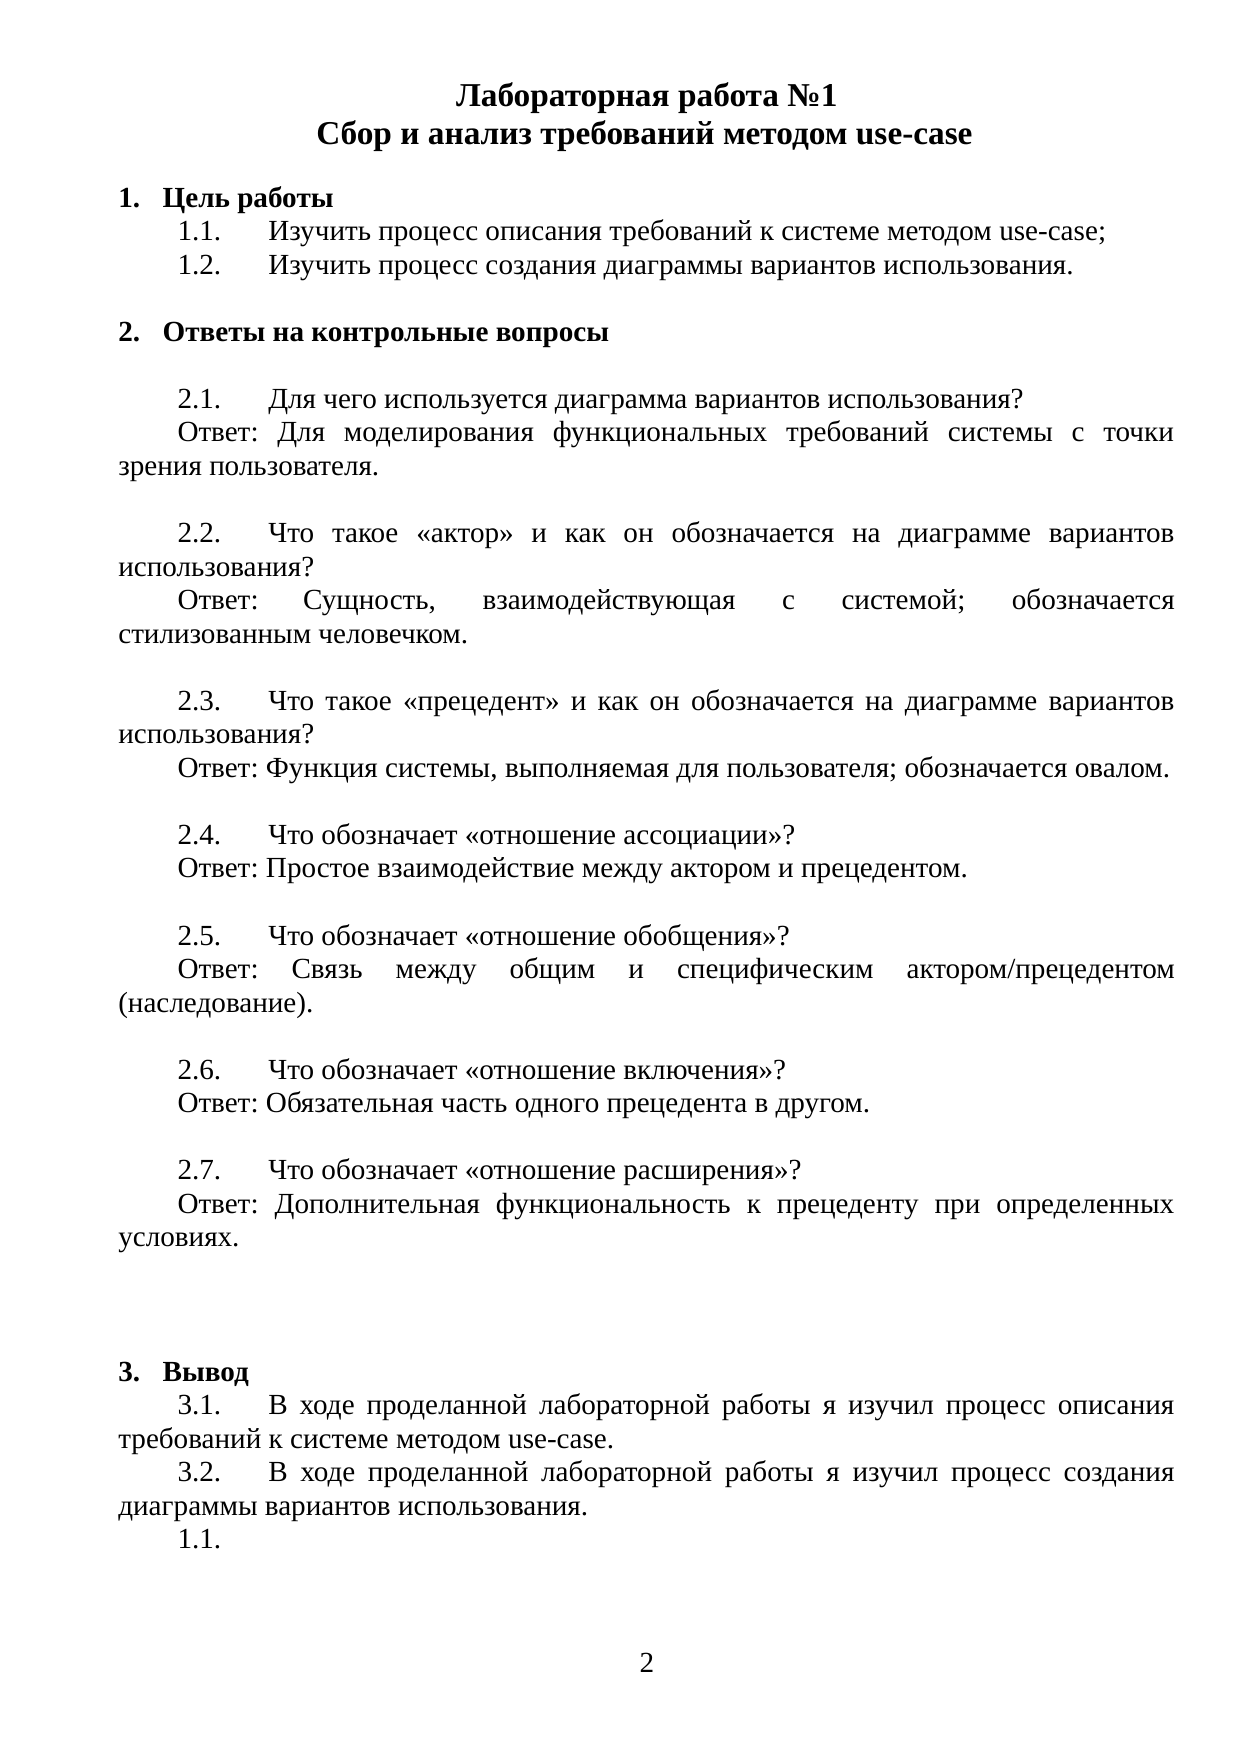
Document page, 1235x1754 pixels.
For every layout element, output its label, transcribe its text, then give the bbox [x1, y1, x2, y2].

subtitle Лабораторная работа №1 [118, 75, 1175, 113]
text Ответ: Обязательная часть одного прецедента в другом. [118, 1085, 1175, 1119]
list В ходе проделанной лабораторной работы я изучил процесс описания требований к системе методом use-case. [118, 1387, 1175, 1454]
list Что обозначает «отношение ассоциации»? [118, 817, 1175, 851]
list Для чего используется диаграмма вариантов использования? [118, 381, 1175, 414]
text Ответ: Для моделирования функциональных требований системы с точки зрения пользователя. [118, 414, 1175, 482]
text Сбор и анализ требований методом use-case [118, 113, 1171, 180]
text Ответ: Связь между общим и специфическим актором/прецедентом (наследование). [118, 951, 1175, 1018]
list Что обозначает «отношение включения»? [118, 1052, 1175, 1085]
list Что такое «актор» и как он обозначается на диаграмме вариантов использования? [118, 515, 1175, 582]
list Изучить процесс создания диаграммы вариантов использования. [118, 247, 1175, 280]
list Что такое «прецедент» и как он обозначается на диаграмме вариантов использования? [118, 683, 1175, 750]
list Цель работы [118, 180, 1175, 213]
text Ответ: Сущность, взаимодействующая с системой; обозначается стилизованным человечком. [118, 582, 1175, 649]
text Ответ: Функция системы, выполняемая для пользователя; обозначается овалом. [118, 750, 1175, 783]
text Ответ: Простое взаимодействие между актором и прецедентом. [118, 851, 1175, 884]
list Вывод [118, 1354, 1175, 1387]
list Изучить процесс описания требований к системе методом use-case; [118, 213, 1175, 247]
list Что обозначает «отношение обобщения»? [118, 918, 1175, 951]
text Ответ: Дополнительная функциональность к прецеденту при определенных условиях. [118, 1186, 1175, 1253]
list Что обозначает «отношение расширения»? [118, 1152, 1175, 1186]
list Ответы на контрольные вопросы [118, 314, 1175, 347]
list В ходе проделанной лабораторной работы я изучил процесс создания диаграммы вариантов использования. [118, 1454, 1175, 1521]
